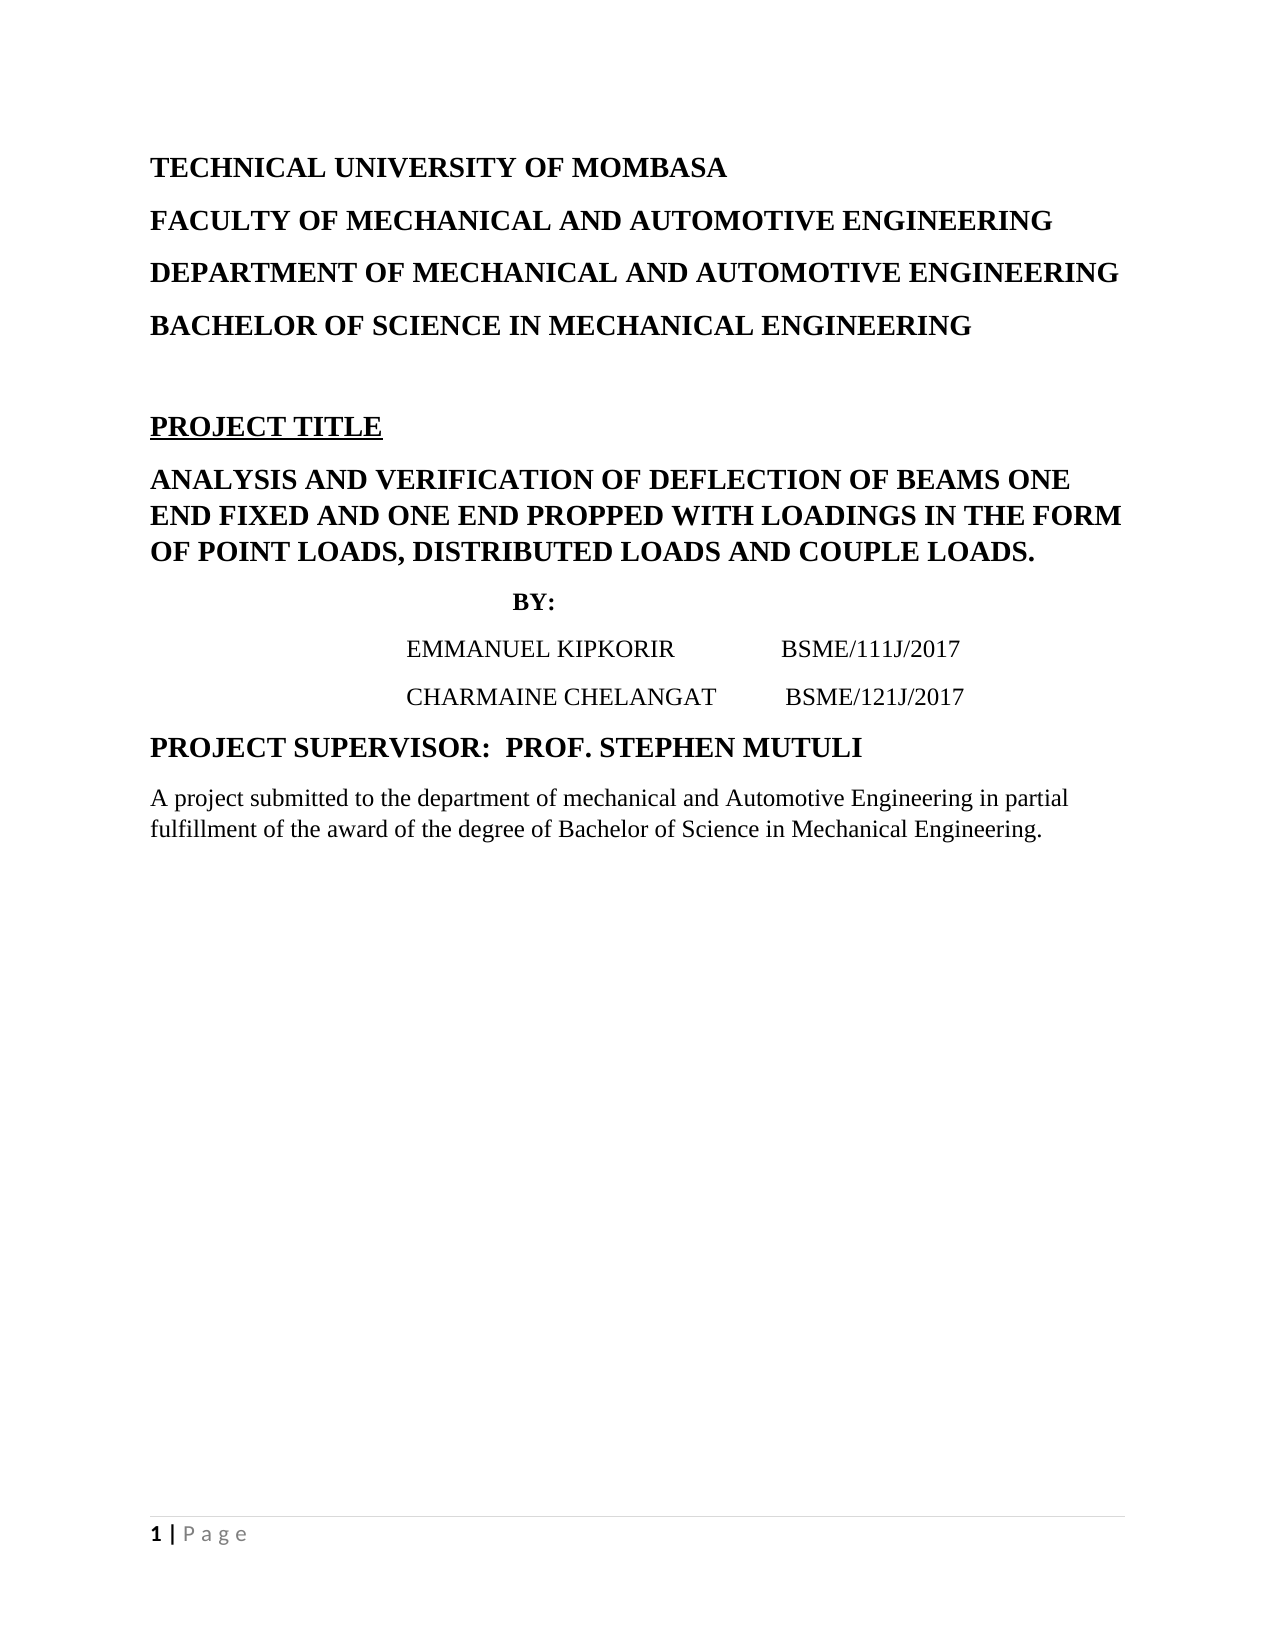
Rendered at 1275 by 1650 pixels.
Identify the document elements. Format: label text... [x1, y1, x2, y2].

text PROJECT SUPERVISOR: PROF. STEPHEN MUTULI [150, 730, 1125, 763]
text A project submitted to the department of mechanical and Automotive Engineering in partial fulfillment of the award of the degree of Bachelor of Science in Mechanical Engineering. [150, 783, 1125, 843]
text EMMANUEL KIPKORIR BSME/111J/2017 [150, 634, 1125, 663]
text BY: [150, 587, 1125, 616]
text BACHELOR OF SCIENCE IN MECHANICAL ENGINEERING [150, 308, 1125, 342]
text DEPARTMENT OF MECHANICAL AND AUTOMOTIVE ENGINEERING [150, 256, 1125, 289]
text CHARMAINE CHELANGAT BSME/121J/2017 [150, 682, 1125, 711]
text PROJECT TITLE [150, 409, 1125, 442]
text TECHNICAL UNIVERSITY OF MOMBASA [150, 150, 1125, 183]
text ANALYSIS AND VERIFICATION OF DEFLECTION OF BEAMS ONE END FIXED AND ONE END PROPPED WITH LOADINGS IN THE FORM OF POINT LOADS, DISTRIBUTED LOADS AND COUPLE LOADS. [150, 462, 1125, 568]
text FACULTY OF MECHANICAL AND AUTOMOTIVE ENGINEERING [150, 203, 1125, 236]
